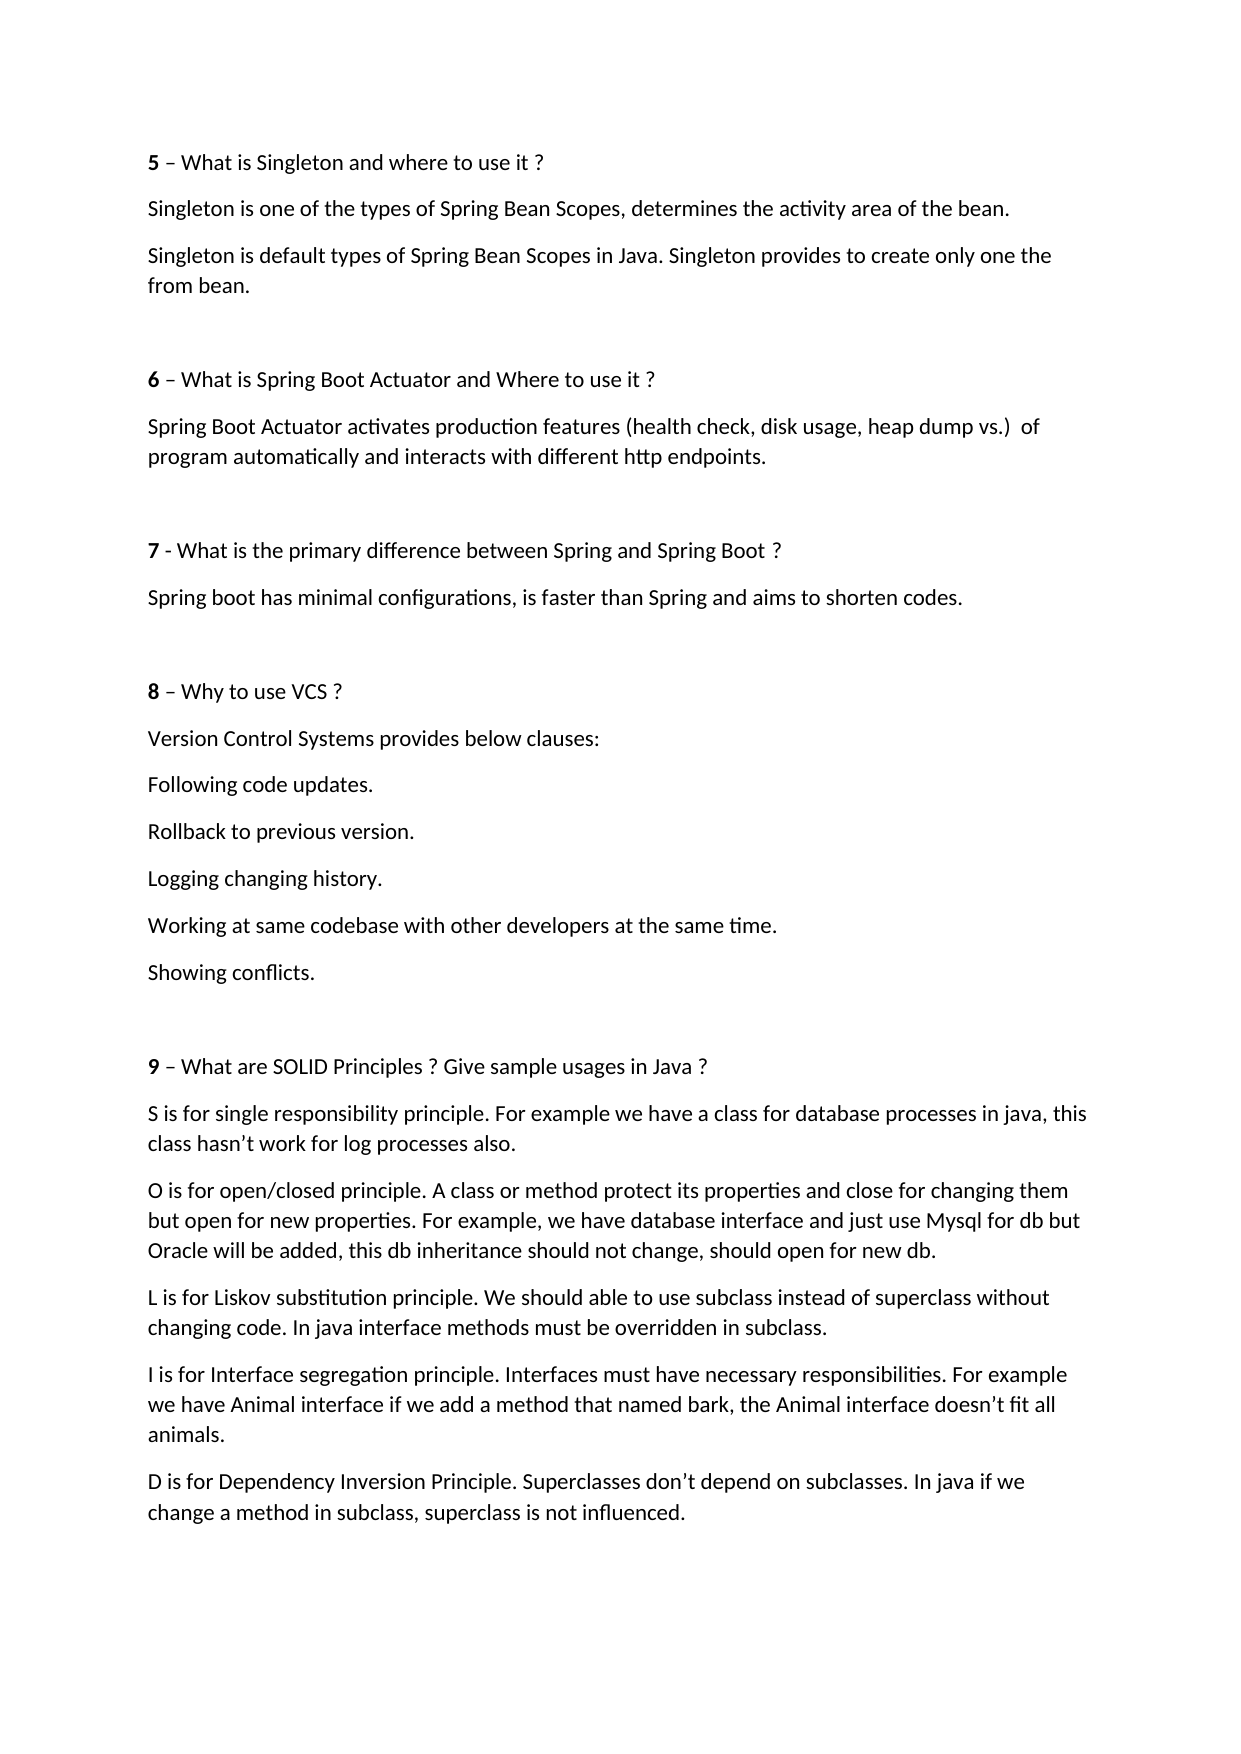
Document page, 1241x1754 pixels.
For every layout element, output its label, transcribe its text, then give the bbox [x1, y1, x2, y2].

text O is for open/closed principle. A class or method protect its properties and close for changing them but open for new properties. For example, we have database interface and just use Mysql for db but Oracle will be added, this db inheritance should not change, should open for new db. [148, 1176, 1093, 1264]
text 5 – What is Singleton and where to use it ? [148, 148, 1093, 176]
text Spring Boot Actuator activates production features (health check, disk usage, heap dump vs.) of program automatically and interacts with different http endpoints. [148, 412, 1093, 470]
text Singleton is one of the types of Spring Bean Scopes, determines the activity area of the bean. [148, 194, 1093, 222]
text 9 – What are SOLID Principles ? Give sample usages in Java ? [148, 1052, 1093, 1080]
text Logging changing history. [148, 864, 1093, 892]
text 7 - What is the primary difference between Spring and Spring Boot ? [148, 536, 1093, 564]
text D is for Dependency Inversion Principle. Superclasses don’t depend on subclasses. In java if we change a method in subclass, superclass is not influenced. [148, 1467, 1093, 1526]
text Showing conflicts. [148, 958, 1093, 986]
text Working at same codebase with other developers at the same time. [148, 911, 1093, 939]
text S is for single responsibility principle. For example we have a class for database processes in java, this class hasn’t work for log processes also. [148, 1099, 1093, 1157]
text 6 – What is Spring Boot Actuator and Where to use it ? [148, 365, 1093, 393]
text Singleton is default types of Spring Bean Scopes in Java. Singleton provides to create only one the from bean. [148, 241, 1093, 299]
text L is for Liskov substitution principle. We should able to use subclass instead of superclass without changing code. In java interface methods must be overridden in subclass. [148, 1283, 1093, 1341]
text Following code updates. [148, 771, 1093, 798]
text 8 – Why to use VCS ? [148, 677, 1093, 705]
text I is for Interface segregation principle. Interfaces must have necessary responsibilities. For example we have Animal interface if we add a method that named bark, the Animal interface doesn’t fit all animals. [148, 1360, 1093, 1448]
text Version Control Systems provides below clauses: [148, 724, 1093, 752]
text Rollback to previous version. [148, 817, 1093, 845]
text Spring boot has minimal configurations, is faster than Spring and aims to shorten codes. [148, 583, 1093, 611]
